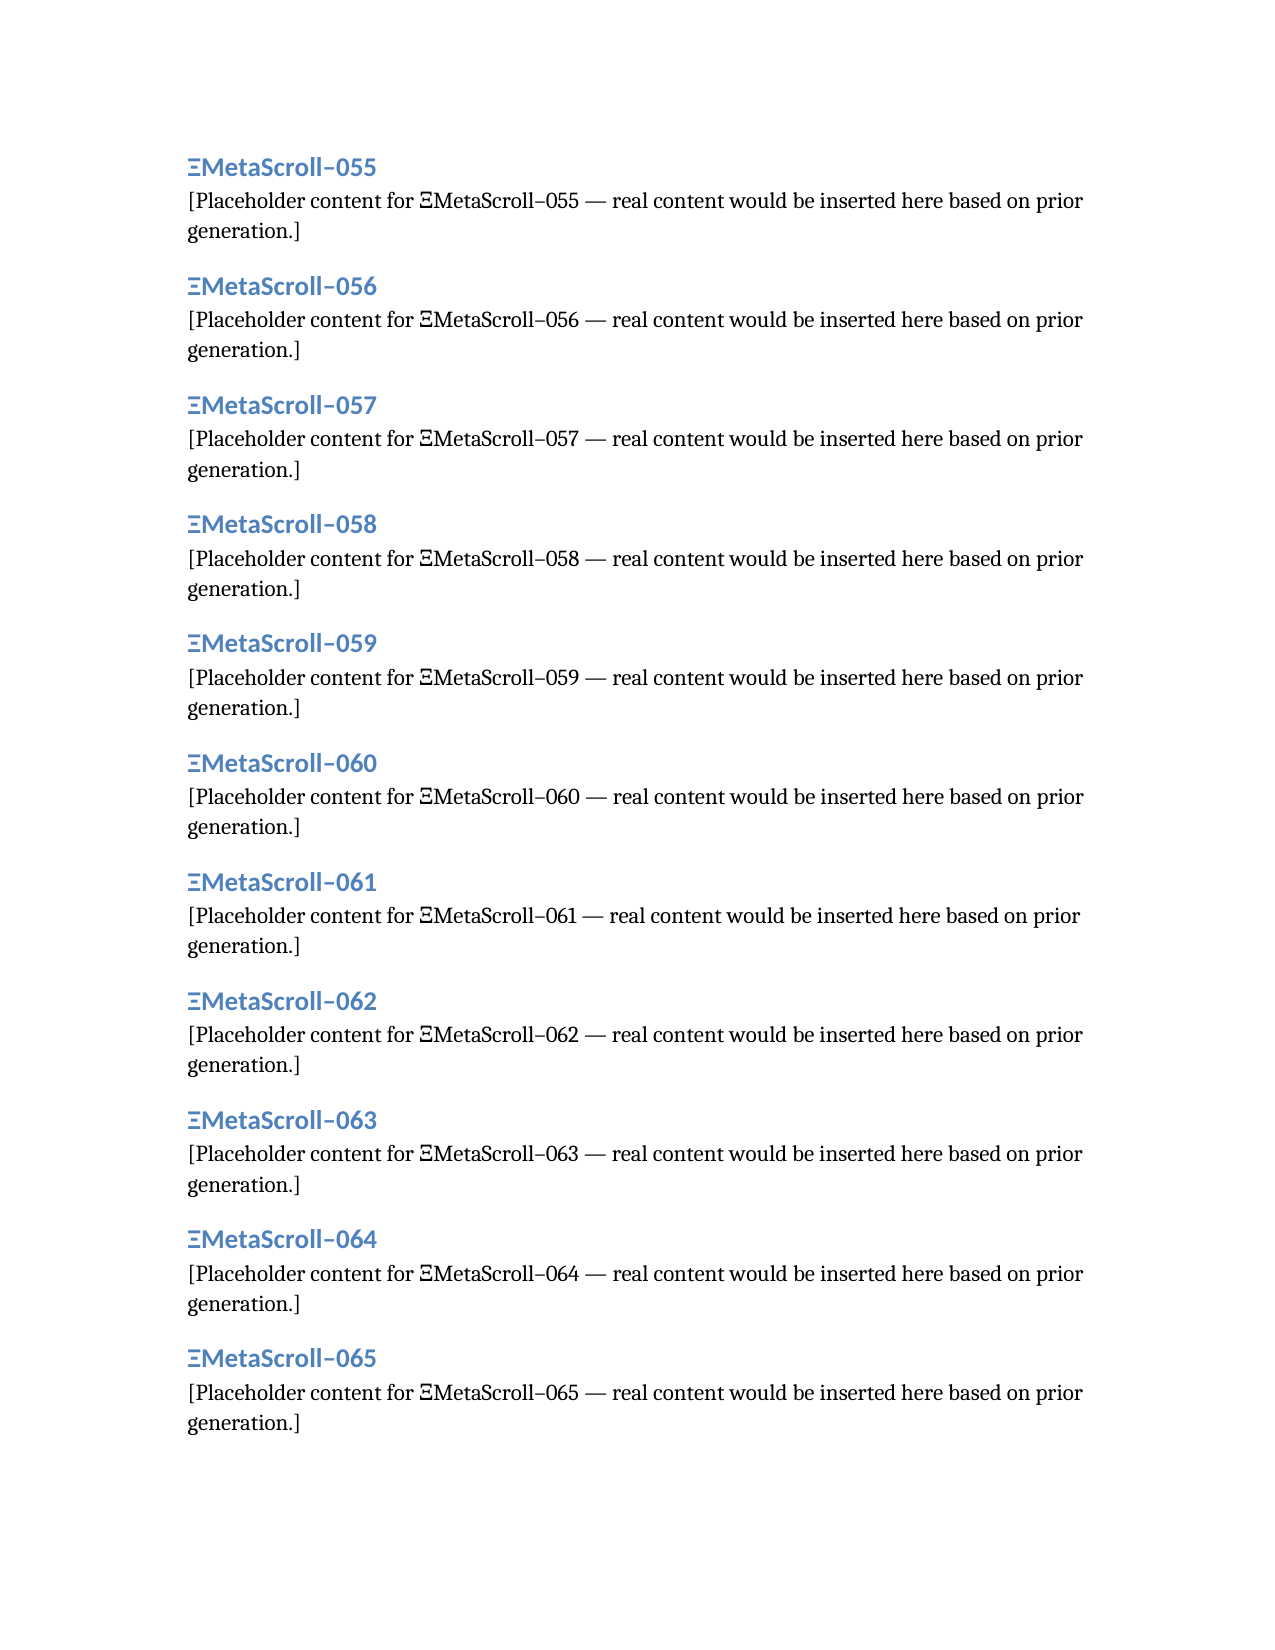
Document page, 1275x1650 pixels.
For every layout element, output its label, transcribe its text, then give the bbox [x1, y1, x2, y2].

text [Placeholder content for ΞMetaScroll–057 — real content would be inserted here based on prior generation.] [187, 426, 1087, 483]
text [Placeholder content for ΞMetaScroll–060 — real content would be inserted here based on prior generation.] [187, 784, 1087, 840]
subtitle ΞMetaScroll–061 [187, 865, 1087, 898]
text [Placeholder content for ΞMetaScroll–064 — real content would be inserted here based on prior generation.] [187, 1260, 1087, 1317]
subtitle ΞMetaScroll–057 [187, 388, 1087, 421]
subtitle ΞMetaScroll–063 [187, 1103, 1087, 1136]
subtitle ΞMetaScroll–062 [187, 984, 1087, 1017]
text [Placeholder content for ΞMetaScroll–059 — real content would be inserted here based on prior generation.] [187, 664, 1087, 721]
subtitle ΞMetaScroll–060 [187, 746, 1087, 779]
subtitle ΞMetaScroll–055 [187, 150, 1087, 183]
subtitle ΞMetaScroll–056 [187, 269, 1087, 302]
text [Placeholder content for ΞMetaScroll–062 — real content would be inserted here based on prior generation.] [187, 1022, 1087, 1079]
text [Placeholder content for ΞMetaScroll–058 — real content would be inserted here based on prior generation.] [187, 545, 1087, 602]
subtitle ΞMetaScroll–058 [187, 507, 1087, 541]
text [Placeholder content for ΞMetaScroll–061 — real content would be inserted here based on prior generation.] [187, 903, 1087, 959]
subtitle ΞMetaScroll–064 [187, 1222, 1087, 1256]
text [Placeholder content for ΞMetaScroll–055 — real content would be inserted here based on prior generation.] [187, 188, 1087, 244]
subtitle ΞMetaScroll–059 [187, 627, 1087, 660]
text [Placeholder content for ΞMetaScroll–065 — real content would be inserted here based on prior generation.] [187, 1379, 1087, 1436]
text [Placeholder content for ΞMetaScroll–056 — real content would be inserted here based on prior generation.] [187, 307, 1087, 364]
text [Placeholder content for ΞMetaScroll–063 — real content would be inserted here based on prior generation.] [187, 1141, 1087, 1198]
subtitle ΞMetaScroll–065 [187, 1342, 1087, 1375]
